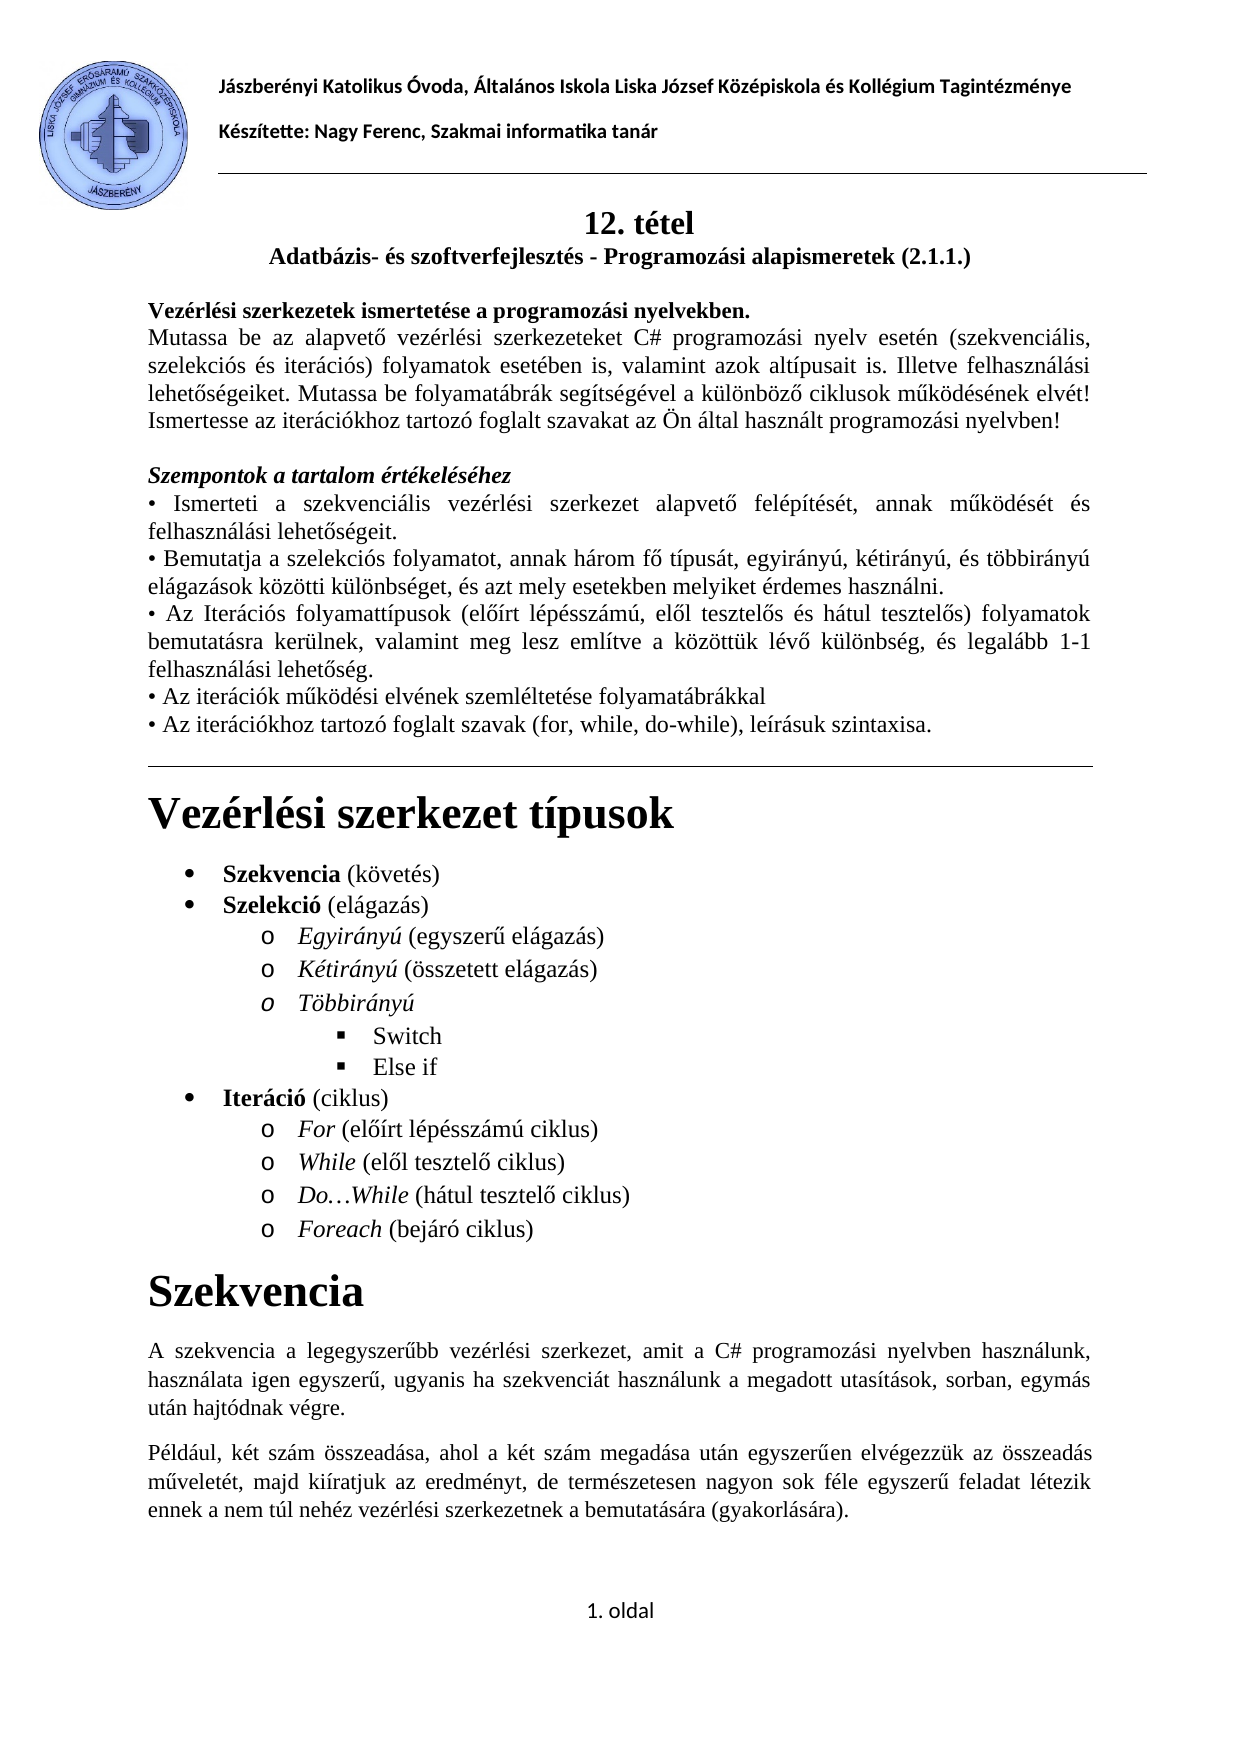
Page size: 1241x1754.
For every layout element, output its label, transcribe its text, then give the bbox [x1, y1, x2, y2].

list While (elől tesztelő ciklus) [260, 1147, 1093, 1178]
text Vezérlési szerkezetek ismertetése a programozási nyelvekben. [148, 297, 1093, 323]
list Foreach (bejáró ciklus) [260, 1214, 1093, 1245]
text A szekvencia a legegyszerűbb vezérlési szerkezet, amit a C# programozási nyelvben használunk, használata igen egyszerű, ugyanis ha szekvenciát használunk a megadott utasítások, sorban, egymás után hajtódnak végre. [148, 1337, 1093, 1421]
list Többirányú [260, 988, 1093, 1019]
list Switch [335, 1021, 1093, 1050]
text • Az iterációk működési elvének szemléltetése folyamatábrákkal [148, 682, 1093, 710]
text • Az Iterációs folyamattípusok (előírt lépésszámú, elől tesztelős és hátul tesztelős) folyamatok bemutatásra kerülnek, valamint meg lesz említve a közöttük lévő különbség, és legalább 1-1 felhasználási lehetőség. [148, 599, 1093, 682]
list Szelekció (elágazás) [185, 890, 1093, 919]
text Szempontok a tartalom értékeléséhez [148, 461, 1093, 489]
text Például, két szám összeadása, ahol a két szám megadása után egyszerűen elvégezzük az összeadás műveletét, majd kiíratjuk az eredményt, de természetesen nagyon sok féle egyszerű feladat létezik ennek a nem túl nehéz vezérlési szerkezetnek a bemutatására (gyakorlására). [148, 1439, 1093, 1522]
list Kétirányú (összetett elágazás) [260, 954, 1093, 985]
text Szekvencia [148, 1264, 1093, 1316]
list Do…While (hátul tesztelő ciklus) [260, 1181, 1093, 1211]
list Else if [335, 1052, 1093, 1081]
text Adatbázis- és szoftverfejlesztés - Programozási alapismeretek (2.1.1.) [148, 242, 1093, 269]
picture [39, 61, 188, 210]
list Egyirányú (egyszerű elágazás) [260, 921, 1093, 952]
text Mutassa be az alapvető vezérlési szerkezeteket C# programozási nyelv esetén (szekvenciális, szelekciós és iterációs) folyamatok esetében is, valamint azok altípusait is. Illetve felhasználási lehetőségeiket. Mutassa be folyamatábrák segítségével a különböző ciklusok működésének elvét! Ismertesse az iterációkhoz tartozó foglalt szavakat az Ön által használt programozási nyelvben! [148, 323, 1093, 434]
text • Bemutatja a szelekciós folyamatot, annak három fő típusát, egyirányú, kétirányú, és többirányú elágazások közötti különbséget, és azt mely esetekben melyiket érdemes használni. [148, 544, 1093, 599]
list Szekvencia (követés) [185, 859, 1093, 888]
text • Ismerteti a szekvenciális vezérlési szerkezet alapvető felépítését, annak működését és felhasználási lehetőségeit. [148, 489, 1093, 544]
list Iteráció (ciklus) [185, 1083, 1093, 1112]
text • Az iterációkhoz tartozó foglalt szavak (for, while, do-while), leírásuk szintaxisa. [148, 710, 1093, 737]
text Vezérlési szerkezet típusok [148, 786, 1093, 838]
text 12. tétel [185, 203, 1093, 242]
list For (előírt lépésszámú ciklus) [260, 1114, 1093, 1145]
